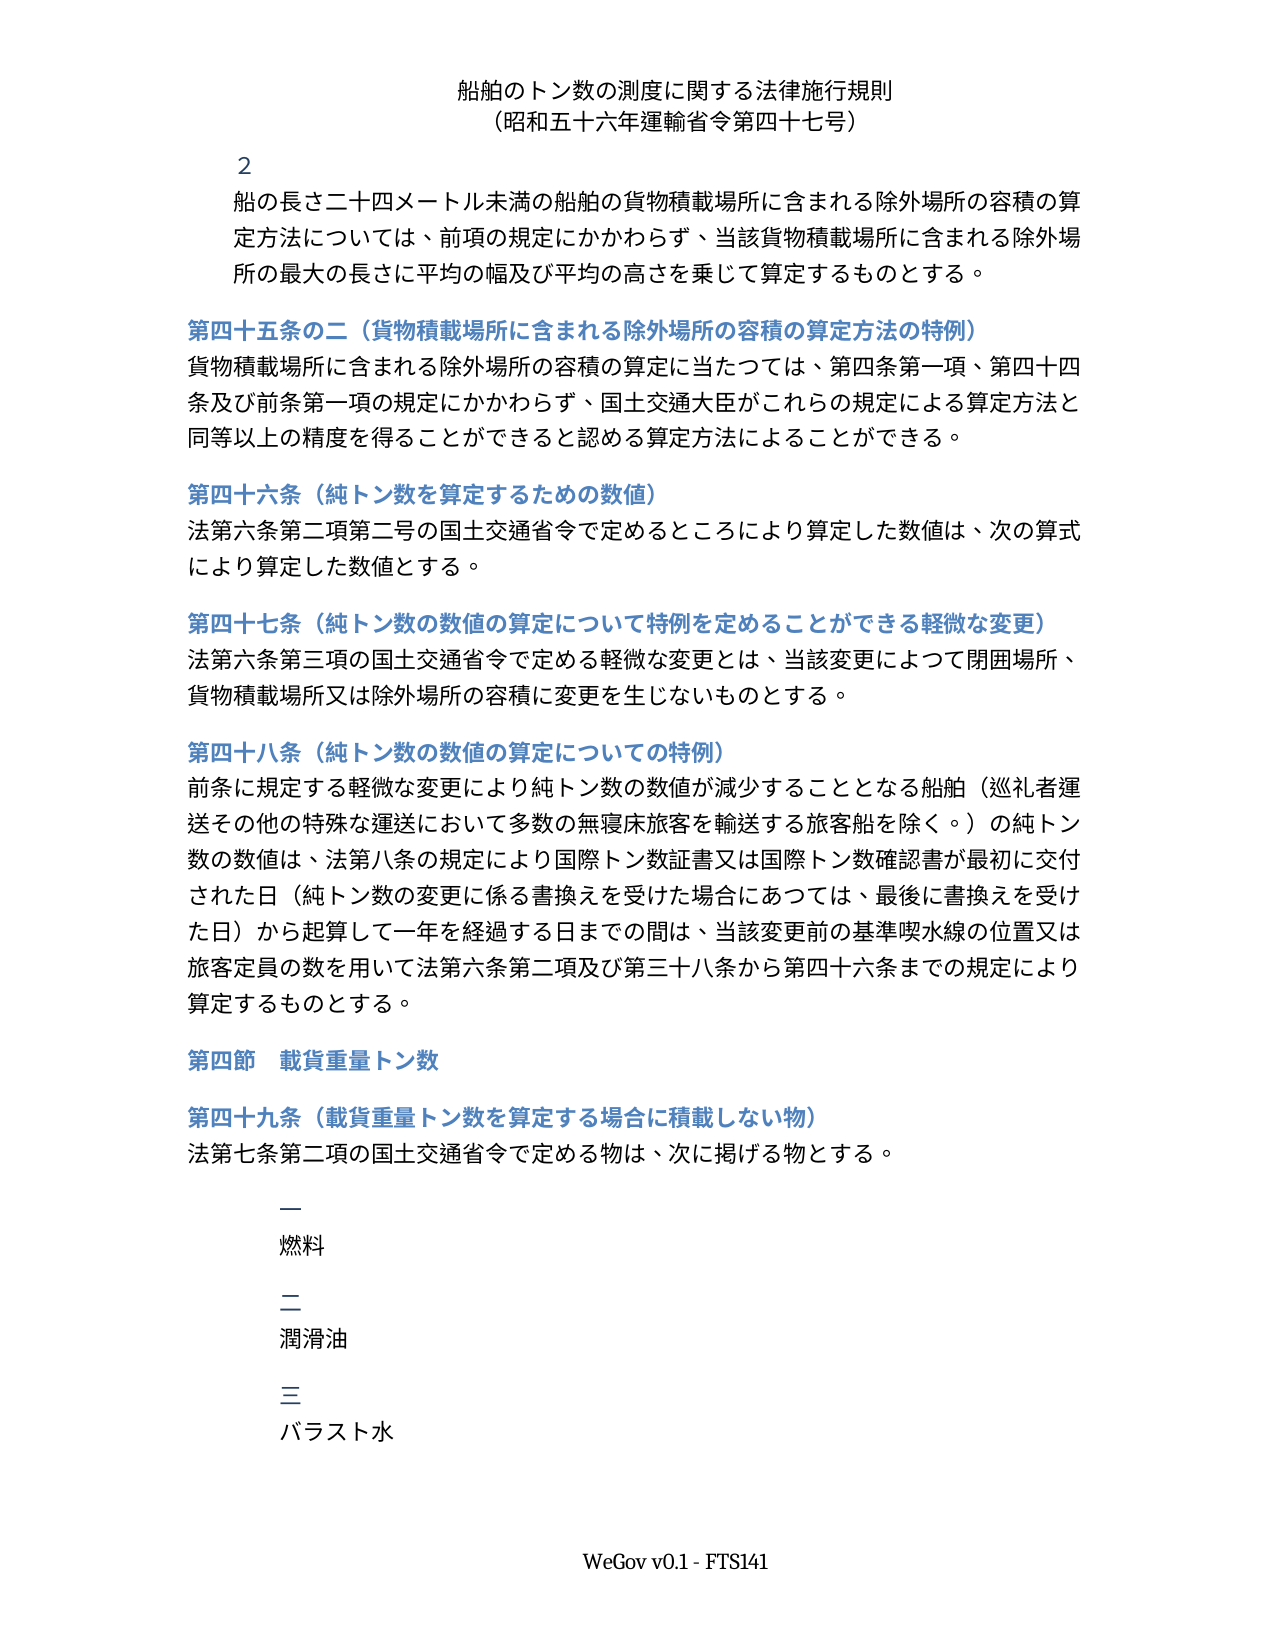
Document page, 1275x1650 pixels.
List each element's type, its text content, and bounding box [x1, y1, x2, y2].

text 前条に規定する軽微な変更により純トン数の数値が減少することとなる船舶（巡礼者運送その他の特殊な運送において多数の無寝床旅客を輸送する旅客船を除く。）の純トン数の数値は、法第八条の規定により国際トン数証書又は国際トン数確認書が最初に交付された日（純トン数の変更に係る書換えを受けた場合にあつては、最後に書換えを受けた日）から起算して一年を経過する日までの間は、当該変更前の基準喫水線の位置又は旅客定員の数を用いて法第六条第二項及び第三十八条から第四十六条までの規定により算定するものとする。 [187, 772, 1087, 1019]
subtitle 第四十六条（純トン数を算定するための数値） [187, 479, 1087, 510]
subtitle 第四十九条（載貨重量トン数を算定する場合に積載しない物） [187, 1102, 1087, 1133]
subtitle 第四節 載貨重量トン数 [187, 1045, 1087, 1076]
subtitle 第四十七条（純トン数の数値の算定について特例を定めることができる軽微な変更） [187, 608, 1087, 639]
subtitle 二 [279, 1287, 1087, 1318]
subtitle 第四十八条（純トン数の数値の算定についての特例） [187, 736, 1087, 768]
subtitle 一 [279, 1194, 1087, 1226]
text 潤滑油 [279, 1323, 1087, 1354]
subtitle 第四十五条の二（貨物積載場所に含まれる除外場所の容積の算定方法の特例） [187, 314, 1087, 346]
text 船の長さ二十四メートル未満の船舶の貨物積載場所に含まれる除外場所の容積の算定方法については、前項の規定にかかわらず、当該貨物積載場所に含まれる除外場所の最大の長さに平均の幅及び平均の高さを乗じて算定するものとする。 [233, 186, 1087, 289]
text 法第六条第二項第二号の国土交通省令で定めるところにより算定した数値は、次の算式により算定した数値とする。 [187, 515, 1087, 582]
text 法第七条第二項の国土交通省令で定める物は、次に掲げる物とする。 [187, 1137, 1087, 1169]
text バラスト水 [279, 1416, 1087, 1447]
text 貨物積載場所に含まれる除外場所の容積の算定に当たつては、第四条第一項、第四十四条及び前条第一項の規定にかかわらず、国土交通大臣がこれらの規定による算定方法と同等以上の精度を得ることができると認める算定方法によることができる。 [187, 351, 1087, 454]
subtitle 三 [279, 1380, 1087, 1411]
text 燃料 [279, 1230, 1087, 1261]
text 法第六条第三項の国土交通省令で定める軽微な変更とは、当該変更によつて閉囲場所、貨物積載場所又は除外場所の容積に変更を生じないものとする。 [187, 644, 1087, 711]
subtitle ２ [233, 150, 1087, 181]
